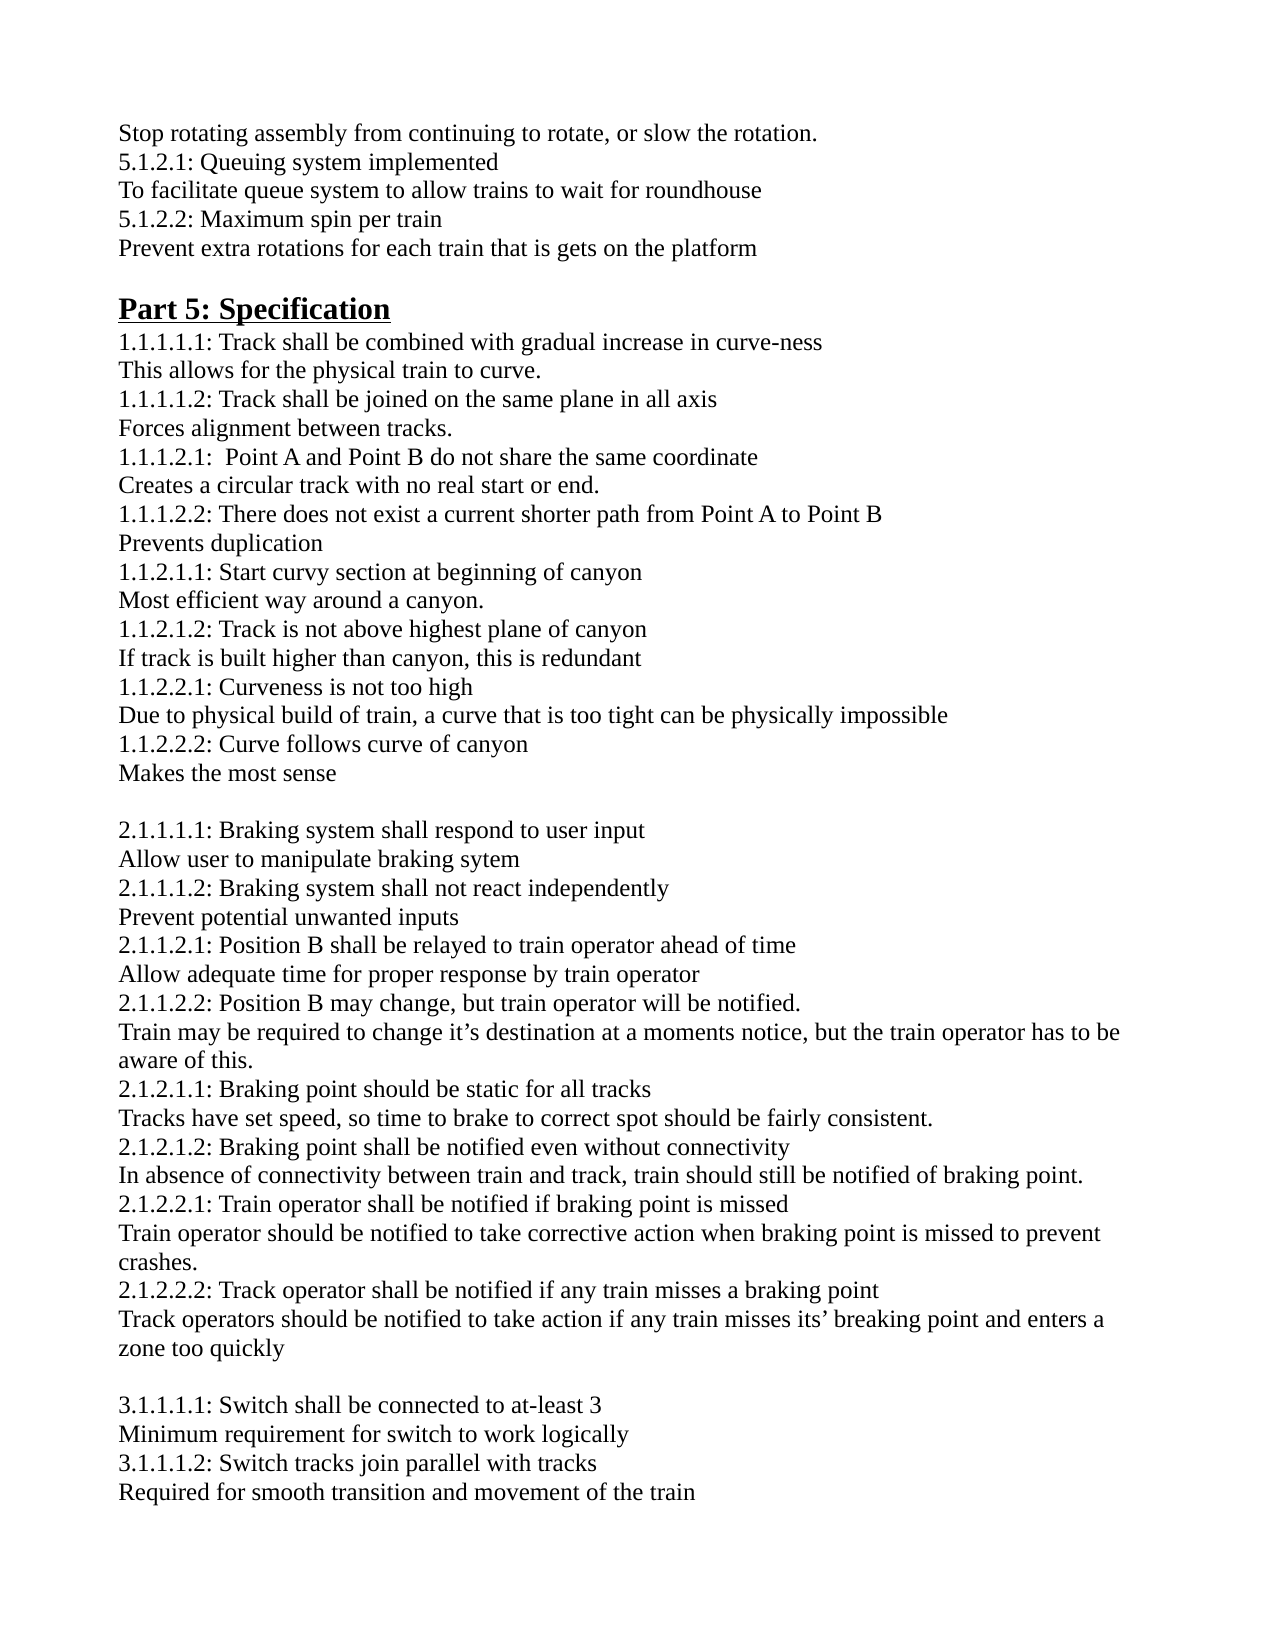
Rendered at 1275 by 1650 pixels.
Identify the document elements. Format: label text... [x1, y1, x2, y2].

text Tracks have set speed, so time to brake to correct spot should be fairly consistent. [118, 1103, 1157, 1132]
text 2.1.2.2.2: Track operator shall be notified if any train misses a braking point [118, 1275, 1157, 1304]
text Allow adequate time for proper response by train operator [118, 959, 1157, 988]
text If track is built higher than canyon, this is redundant [118, 643, 1157, 672]
text Creates a circular track with no real start or end. [118, 470, 1157, 499]
text 1.1.2.2.2: Curve follows curve of canyon [118, 729, 1157, 758]
text Forces alignment between tracks. [118, 413, 1157, 442]
text 2.1.2.1.2: Braking point shall be notified even without connectivity [118, 1132, 1157, 1160]
text Prevents duplication [118, 528, 1157, 557]
text Minimum requirement for switch to work logically [118, 1419, 1157, 1448]
text 1.1.2.1.2: Track is not above highest plane of canyon [118, 614, 1157, 643]
text 5.1.2.2: Maximum spin per train [118, 204, 1157, 233]
text 2.1.1.1.2: Braking system shall not react independently [118, 873, 1157, 902]
text 1.1.2.1.1: Start curvy section at beginning of canyon [118, 557, 1157, 585]
text 1.1.1.1.2: Track shall be joined on the same plane in all axis [118, 384, 1157, 413]
text 1.1.2.2.1: Curveness is not too high [118, 672, 1157, 700]
text This allows for the physical train to curve. [118, 355, 1157, 384]
text Prevent extra rotations for each train that is gets on the platform [118, 233, 1157, 262]
text To facilitate queue system to allow trains to wait for roundhouse [118, 176, 1157, 204]
text Most efficient way around a canyon. [118, 585, 1157, 614]
text 2.1.1.1.1: Braking system shall respond to user input [118, 815, 1157, 844]
text 1.1.1.2.1: Point A and Point B do not share the same coordinate [118, 442, 1157, 470]
text Track operators should be notified to take action if any train misses its’ breaking point and enters a zone too quickly [118, 1304, 1157, 1362]
text Due to physical build of train, a curve that is too tight can be physically impossible [118, 700, 1157, 729]
text 1.1.1.1.1: Track shall be combined with gradual increase in curve-ness [118, 327, 1157, 355]
text Train operator should be notified to take corrective action when braking point is missed to prevent crashes. [118, 1218, 1157, 1275]
text 2.1.2.2.1: Train operator shall be notified if braking point is missed [118, 1189, 1157, 1218]
text 3.1.1.1.1: Switch shall be connected to at-least 3 [118, 1390, 1157, 1419]
text 2.1.2.1.1: Braking point should be static for all tracks [118, 1074, 1157, 1103]
text Makes the most sense [118, 758, 1157, 787]
text Train may be required to change it’s destination at a moments notice, but the train operator has to be aware of this. [118, 1017, 1157, 1074]
text 3.1.1.1.2: Switch tracks join parallel with tracks [118, 1448, 1157, 1477]
text 2.1.1.2.1: Position B shall be relayed to train operator ahead of time [118, 930, 1157, 959]
text In absence of connectivity between train and track, train should still be notified of braking point. [118, 1160, 1157, 1189]
text Part 5: Specification [118, 291, 1157, 327]
text Required for smooth transition and movement of the train [118, 1477, 1157, 1505]
text Prevent potential unwanted inputs [118, 902, 1157, 930]
text Allow user to manipulate braking sytem [118, 844, 1157, 873]
text Stop rotating assembly from continuing to rotate, or slow the rotation. [118, 118, 1157, 147]
text 1.1.1.2.2: There does not exist a current shorter path from Point A to Point B [118, 499, 1157, 528]
text 5.1.2.1: Queuing system implemented [118, 147, 1157, 176]
text 2.1.1.2.2: Position B may change, but train operator will be notified. [118, 988, 1157, 1017]
